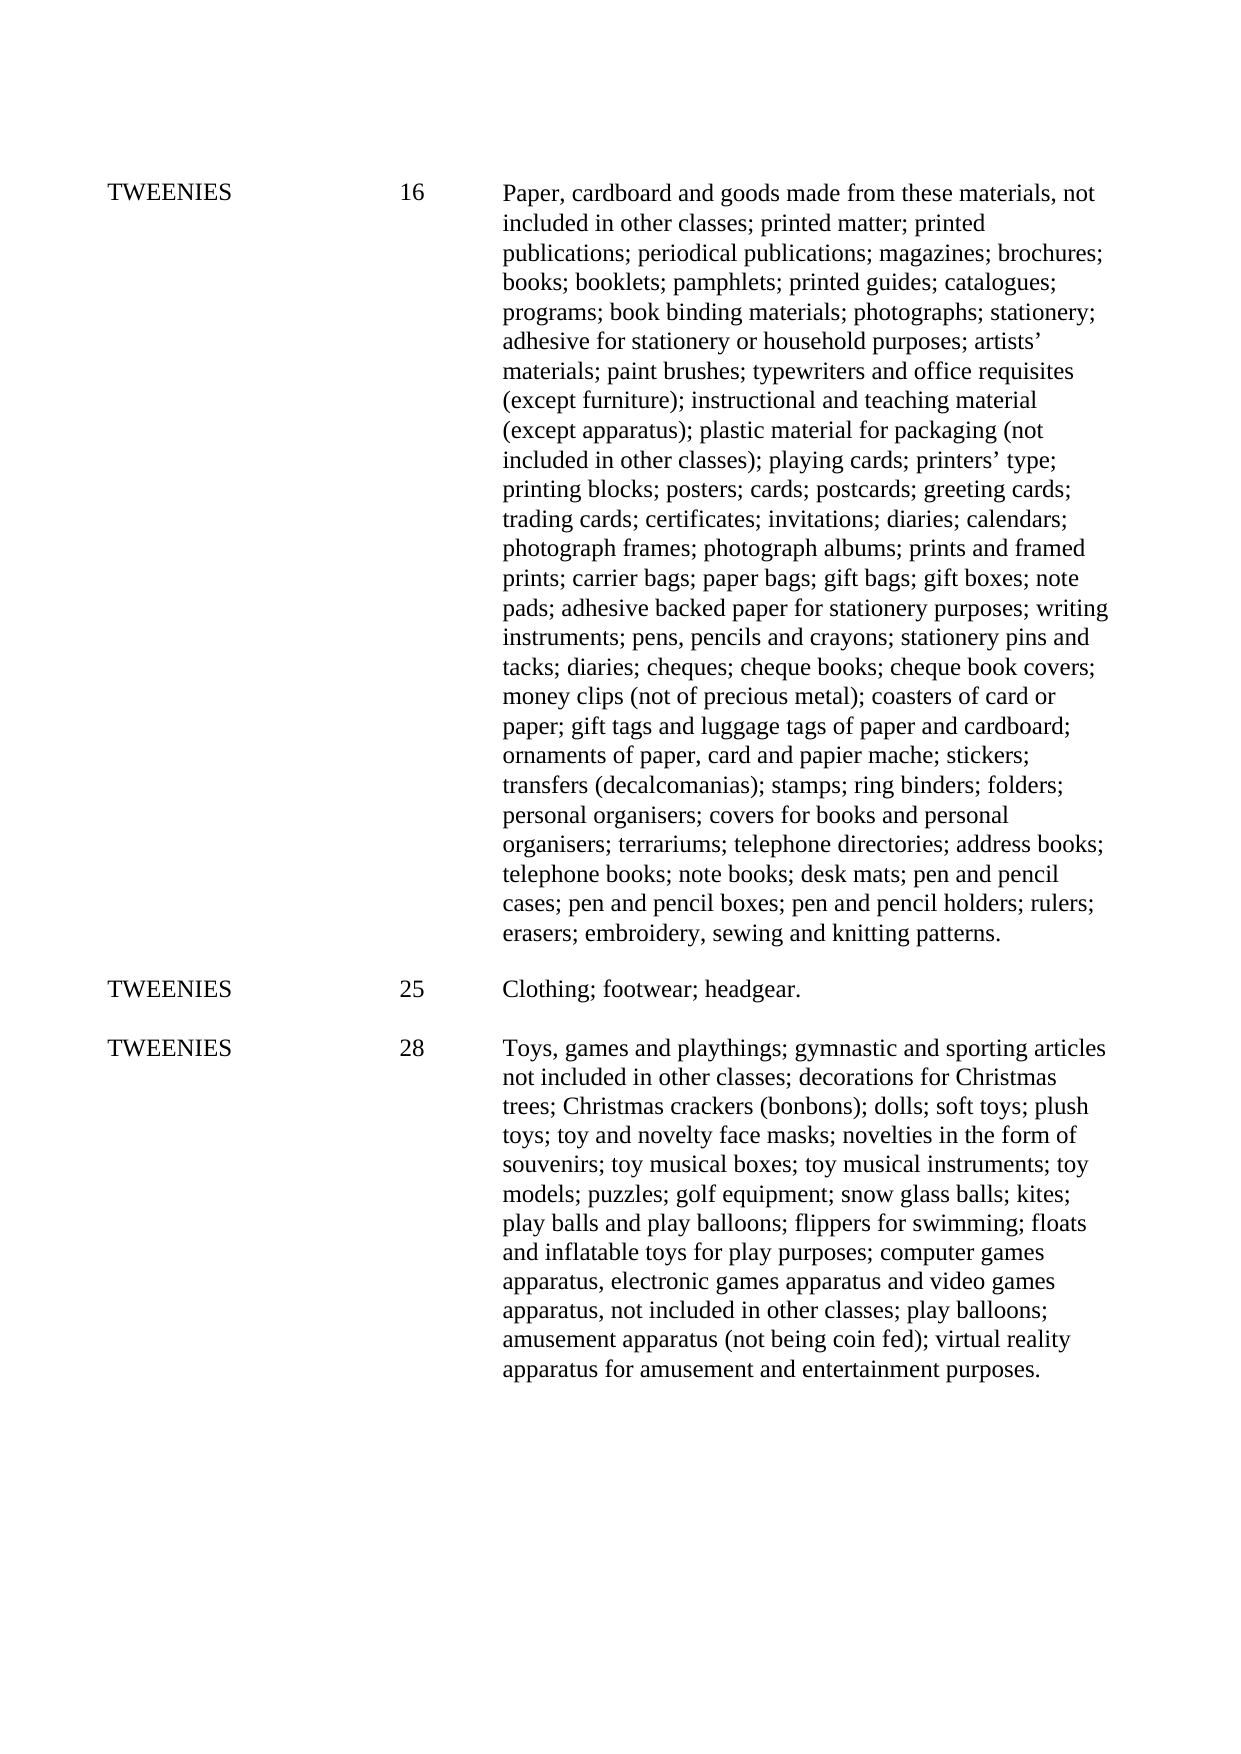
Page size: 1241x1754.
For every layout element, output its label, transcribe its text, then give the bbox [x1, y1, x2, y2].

table_cell Toys, games and playthings; gymnastic and sporting articles not included in other classes; decorations for Christmas trees; Christmas crackers (bonbons); dolls; soft toys; plush toys; toy and novelty face masks; novelties in the form of souvenirs; toy musical boxes; toy musical instruments; toy models; puzzles; golf equipment; snow glass balls; kites; play balls and play balloons; flippers for swimming; floats and inflatable toys for play purposes; computer games apparatus, electronic games apparatus and video games apparatus, not included in other classes; play balloons; amusement apparatus (not being coin fed); virtual reality apparatus for amusement and entertainment purposes. [463, 1018, 1112, 1386]
table_header 16 [315, 179, 463, 959]
table_cell Clothing; footwear; headgear. [463, 959, 1112, 1018]
table_header TWEENIES [102, 179, 315, 959]
table_cell TWEENIES [102, 1018, 315, 1386]
table_cell 28 [315, 1018, 463, 1386]
table_cell TWEENIES [102, 959, 315, 1018]
table_header Paper, cardboard and goods made from these materials, not included in other classes; printed matter; printed publications; periodical publications; magazines; brochures; books; booklets; pamphlets; printed guides; catalogues; programs; book binding materials; photographs; stationery; adhesive for stationery or household purposes; artists’ materials; paint brushes; typewriters and office requisites (except furniture); instructional and teaching material (except apparatus); plastic material for packaging (not included in other classes); playing cards; printers’ type; printing blocks; posters; cards; postcards; greeting cards; trading cards; certificates; invitations; diaries; calendars; photograph frames; photograph albums; prints and framed prints; carrier bags; paper bags; gift bags; gift boxes; note pads; adhesive backed paper for stationery purposes; writing instruments; pens, pencils and crayons; stationery pins and tacks; diaries; cheques; cheque books; cheque book covers; money clips (not of precious metal); coasters of card or paper; gift tags and luggage tags of paper and cardboard; ornaments of paper, card and papier mache; stickers; transfers (decalcomanias); stamps; ring binders; folders; personal organisers; covers for books and personal organisers; terrariums; telephone directories; address books; telephone books; note books; desk mats; pen and pencil cases; pen and pencil boxes; pen and pencil holders; rulers; erasers; embroidery, sewing and knitting patterns. [463, 179, 1112, 959]
table_cell 25 [315, 959, 463, 1018]
